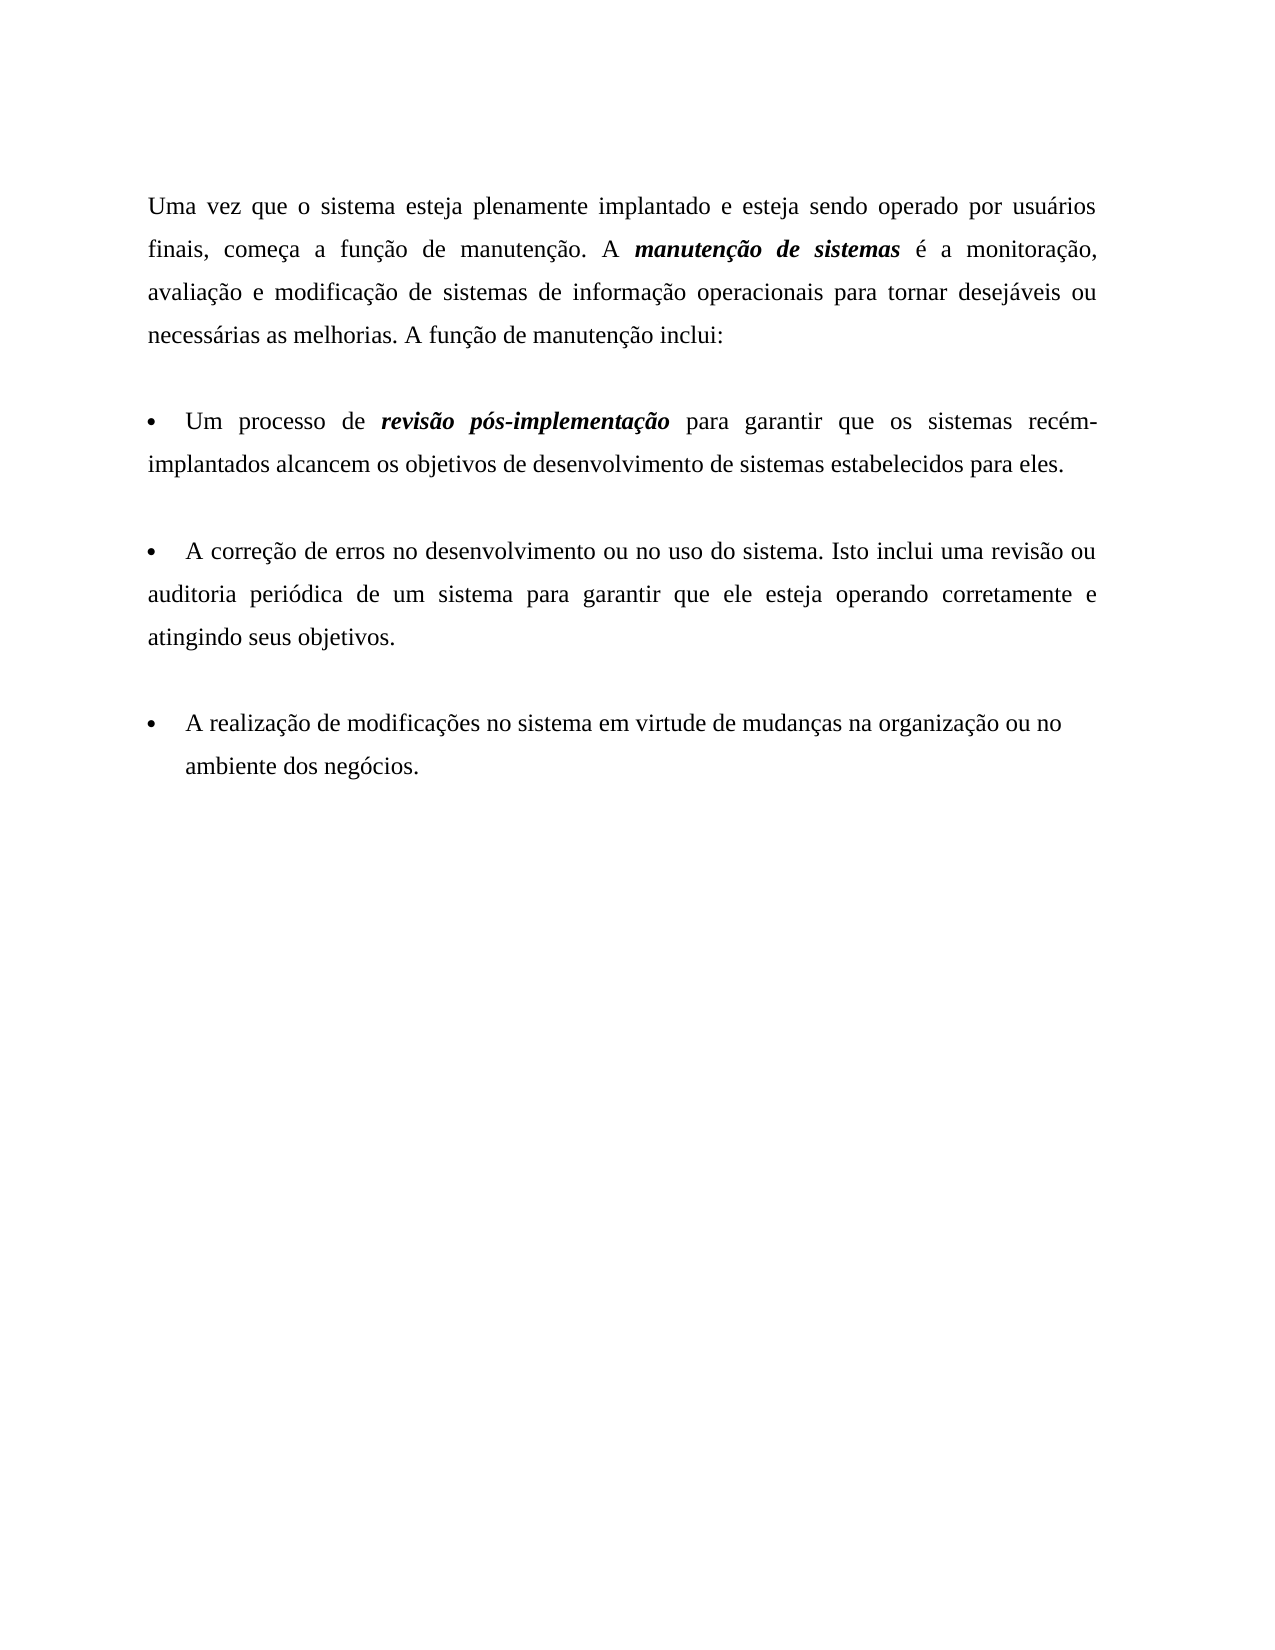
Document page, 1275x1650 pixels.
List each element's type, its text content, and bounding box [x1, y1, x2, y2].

text Uma vez que o sistema esteja plenamente implantado e esteja sendo operado por usuários finais, começa a função de manutenção. A manutenção de sistemas é a monitoração, avaliação e modificação de sistemas de informação operacionais para tornar desejáveis ou necessárias as melhorias. A função de manutenção inclui: [148, 191, 1098, 349]
list Um processo de revisão pós-implementação para garantir que os sistemas recém-implantados alcancem os objetivos de desenvolvimento de sistemas estabelecidos para eles. [148, 406, 1098, 478]
list A realização de modificações no sistema em virtude de mudanças na organização ou no ambiente dos negócios. [148, 708, 1098, 780]
list A correção de erros no desenvolvimento ou no uso do sistema. Isto inclui uma revisão ou auditoria periódica de um sistema para garantir que ele esteja operando corretamente e atingindo seus objetivos. [148, 536, 1098, 651]
